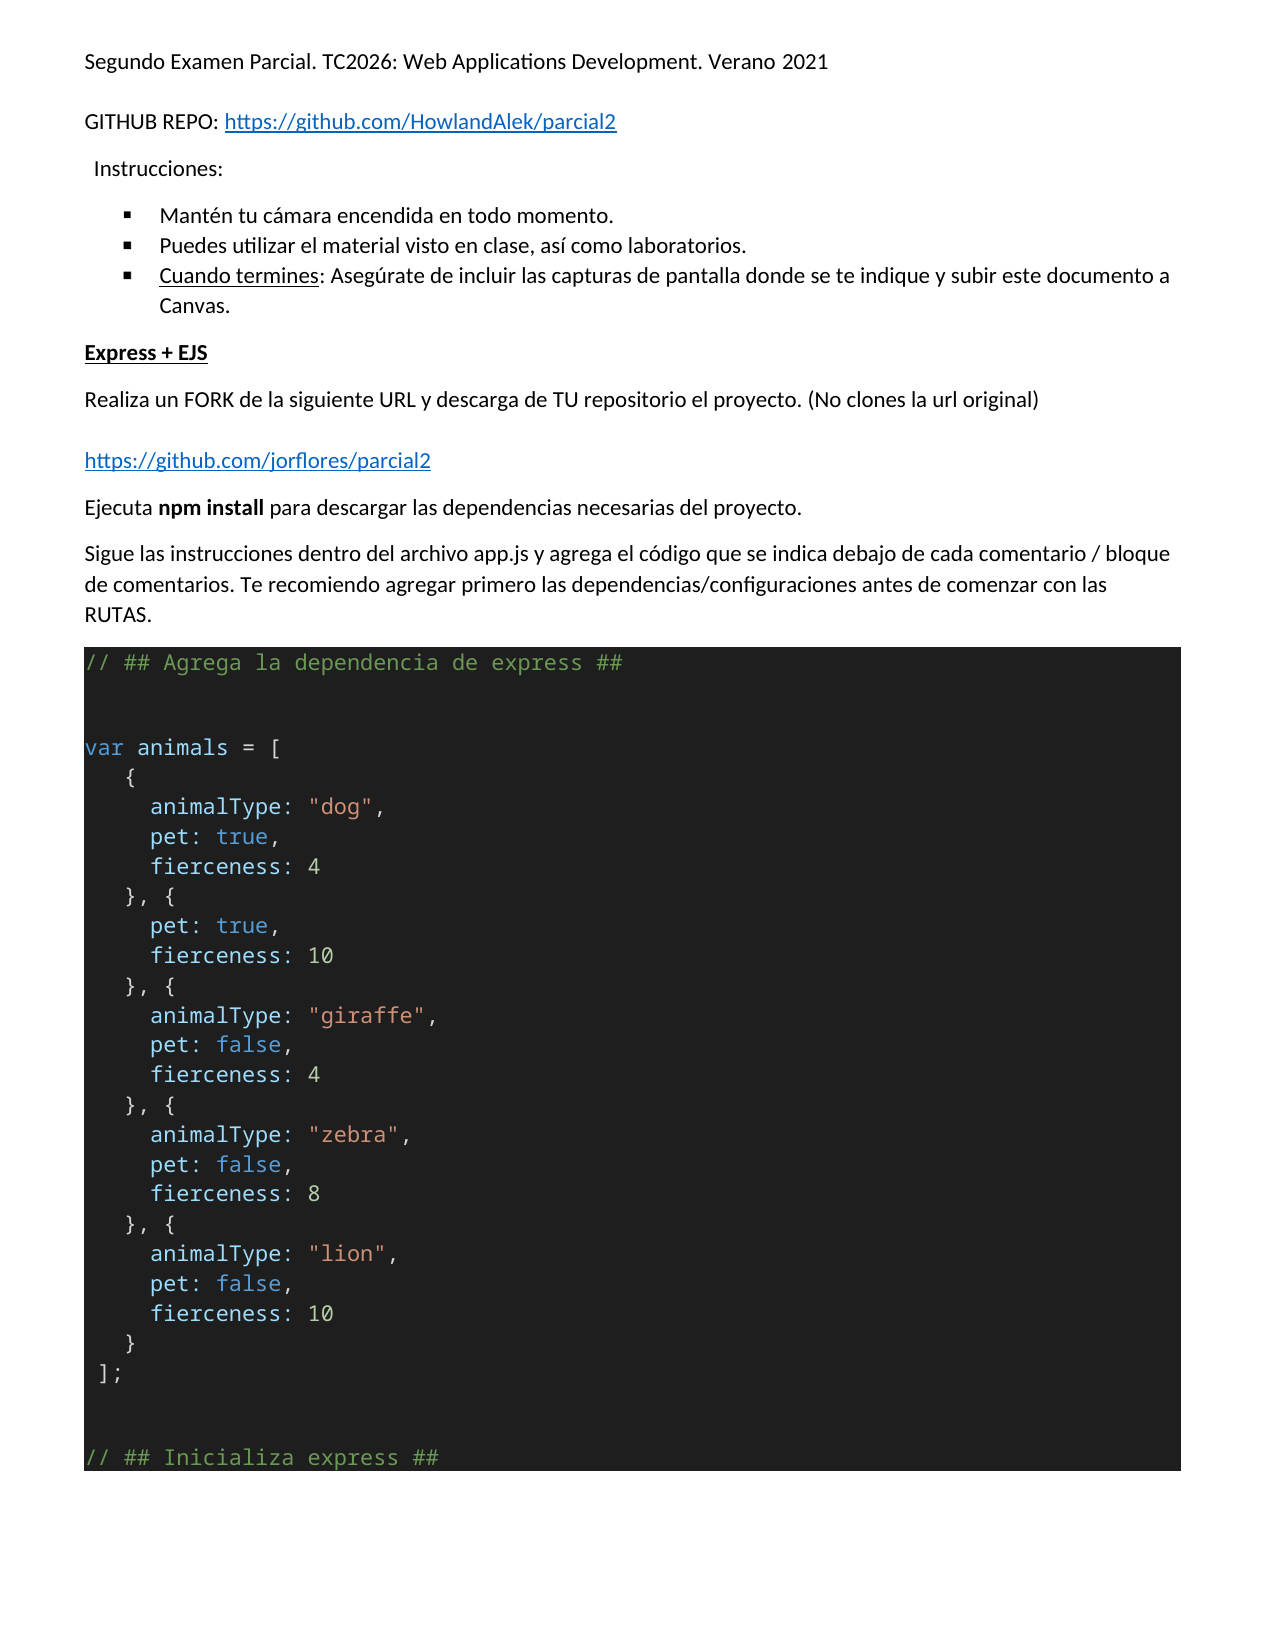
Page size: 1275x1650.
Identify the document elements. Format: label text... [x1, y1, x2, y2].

text Ejecuta npm install para descargar las dependencias necesarias del proyecto. [84, 493, 1181, 521]
text fierceness: 4 [84, 851, 1181, 880]
text pet: false, [84, 1148, 1181, 1178]
text fierceness: 4 [84, 1059, 1181, 1089]
text }, { [84, 1208, 1181, 1238]
text }, { [84, 970, 1181, 999]
list Mantén tu cámara encendida en todo momento. [122, 201, 1181, 229]
text fierceness: 8 [84, 1178, 1181, 1208]
text // ## Inicializa express ## [84, 1442, 1181, 1471]
list Puedes utilizar el material visto en clase, así como laboratorios. [122, 231, 1181, 259]
text animalType: "lion", [84, 1238, 1181, 1268]
text ]; [84, 1357, 1181, 1387]
text Express + EJS [84, 338, 1181, 367]
text }, { [84, 1089, 1181, 1119]
text var animals = [ [84, 731, 1181, 761]
text animalType: "zebra", [84, 1119, 1181, 1148]
text pet: true, [84, 821, 1181, 851]
text Instrucciones: [94, 154, 1181, 182]
text pet: false, [84, 1268, 1181, 1297]
text // ## Agrega la dependencia de express ## [84, 647, 1181, 677]
text Sigue las instrucciones dentro del archivo app.js y agrega el código que se indica debajo de cada comentario / bloque de comentarios. Te recomiendo agregar primero las dependencias/configuraciones antes de comenzar con las RUTAS. [84, 539, 1181, 628]
text pet: false, [84, 1029, 1181, 1059]
text Realiza un FORK de la siguiente URL y descarga de TU repositorio el proyecto. (No clones la url original) https://github.com/jorflores/parcial2 [84, 385, 1181, 474]
text { [84, 761, 1181, 791]
text Segundo Examen Parcial. TC2026: Web Applications Development. Verano 2021 GITHUB REPO: https://github.com/HowlandAlek/parcial2 [84, 47, 1181, 135]
text }, { [84, 880, 1181, 910]
text animalType: "giraffe", [84, 999, 1181, 1029]
text } [84, 1327, 1181, 1357]
text animalType: "dog", [84, 791, 1181, 821]
text fierceness: 10 [84, 940, 1181, 970]
text fierceness: 10 [84, 1297, 1181, 1327]
list Cuando termines: Asegúrate de incluir las capturas de pantalla donde se te indique y subir este documento a Canvas. [122, 261, 1181, 320]
text pet: true, [84, 910, 1181, 940]
